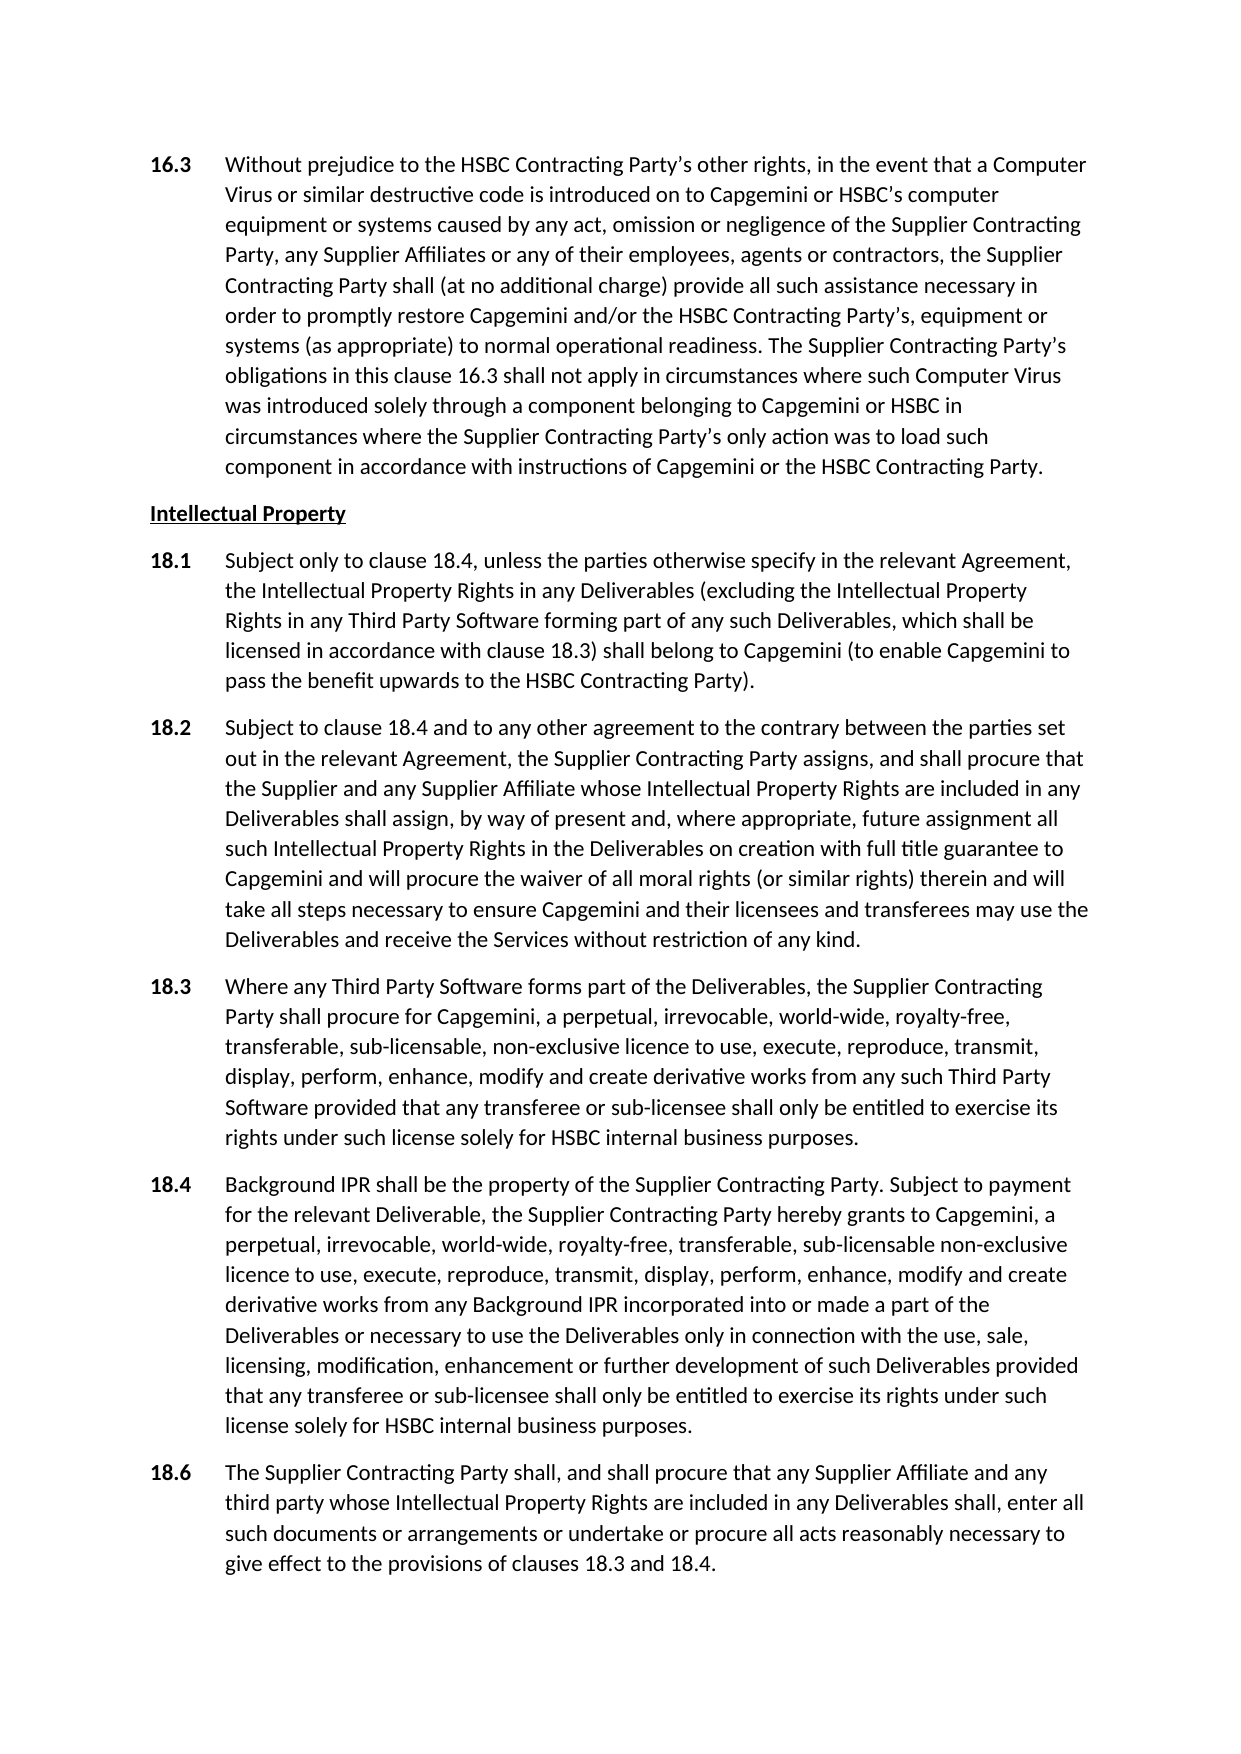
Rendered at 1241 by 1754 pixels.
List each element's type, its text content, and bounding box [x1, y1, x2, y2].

text 18.6 The Supplier Contracting Party shall, and shall procure that any Supplier Affiliate and any third party whose Intellectual Property Rights are included in any Deliverables shall, enter all such documents or arrangements or undertake or procure all acts reasonably necessary to give effect to the provisions of clauses 18.3 and 18.4. [150, 1458, 1090, 1577]
text 18.3 Where any Third Party Software forms part of the Deliverables, the Supplier Contracting Party shall procure for Capgemini, a perpetual, irrevocable, world-wide, royalty-free, transferable, sub-licensable, non-exclusive licence to use, execute, reproduce, transmit, display, perform, enhance, modify and create derivative works from any such Third Party Software provided that any transferee or sub-licensee shall only be entitled to exercise its rights under such license solely for HSBC internal business purposes. [150, 972, 1090, 1151]
text 16.3 Without prejudice to the HSBC Contracting Party’s other rights, in the event that a Computer Virus or similar destructive code is introduced on to Capgemini or HSBC’s computer equipment or systems caused by any act, omission or negligence of the Supplier Contracting Party, any Supplier Affiliates or any of their employees, agents or contractors, the Supplier Contracting Party shall (at no additional charge) provide all such assistance necessary in order to promptly restore Capgemini and/or the HSBC Contracting Party’s, equipment or systems (as appropriate) to normal operational readiness. The Supplier Contracting Party’s obligations in this clause 16.3 shall not apply in circumstances where such Computer Virus was introduced solely through a component belonging to Capgemini or HSBC in circumstances where the Supplier Contracting Party’s only action was to load such component in accordance with instructions of Capgemini or the HSBC Contracting Party. [150, 150, 1090, 480]
text 18.4 Background IPR shall be the property of the Supplier Contracting Party. Subject to payment for the relevant Deliverable, the Supplier Contracting Party hereby grants to Capgemini, a perpetual, irrevocable, world-wide, royalty-free, transferable, sub-licensable non-exclusive licence to use, execute, reproduce, transmit, display, perform, enhance, modify and create derivative works from any Background IPR incorporated into or made a part of the Deliverables or necessary to use the Deliverables only in connection with the use, sale, licensing, modification, enhancement or further development of such Deliverables provided that any transferee or sub-licensee shall only be entitled to exercise its rights under such license solely for HSBC internal business purposes. [150, 1170, 1090, 1439]
text 18.2 Subject to clause 18.4 and to any other agreement to the contrary between the parties set out in the relevant Agreement, the Supplier Contracting Party assigns, and shall procure that the Supplier and any Supplier Affiliate whose Intellectual Property Rights are included in any Deliverables shall assign, by way of present and, where appropriate, future assignment all such Intellectual Property Rights in the Deliverables on creation with full title guarantee to Capgemini and will procure the waiver of all moral rights (or similar rights) therein and will take all steps necessary to ensure Capgemini and their licensees and transferees may use the Deliverables and receive the Services without restriction of any kind. [150, 713, 1090, 953]
text Intellectual Property [150, 499, 1090, 527]
text 18.1 Subject only to clause 18.4, unless the parties otherwise specify in the relevant Agreement, the Intellectual Property Rights in any Deliverables (excluding the Intellectual Property Rights in any Third Party Software forming part of any such Deliverables, which shall be licensed in accordance with clause 18.3) shall belong to Capgemini (to enable Capgemini to pass the benefit upwards to the HSBC Contracting Party). [150, 546, 1090, 695]
